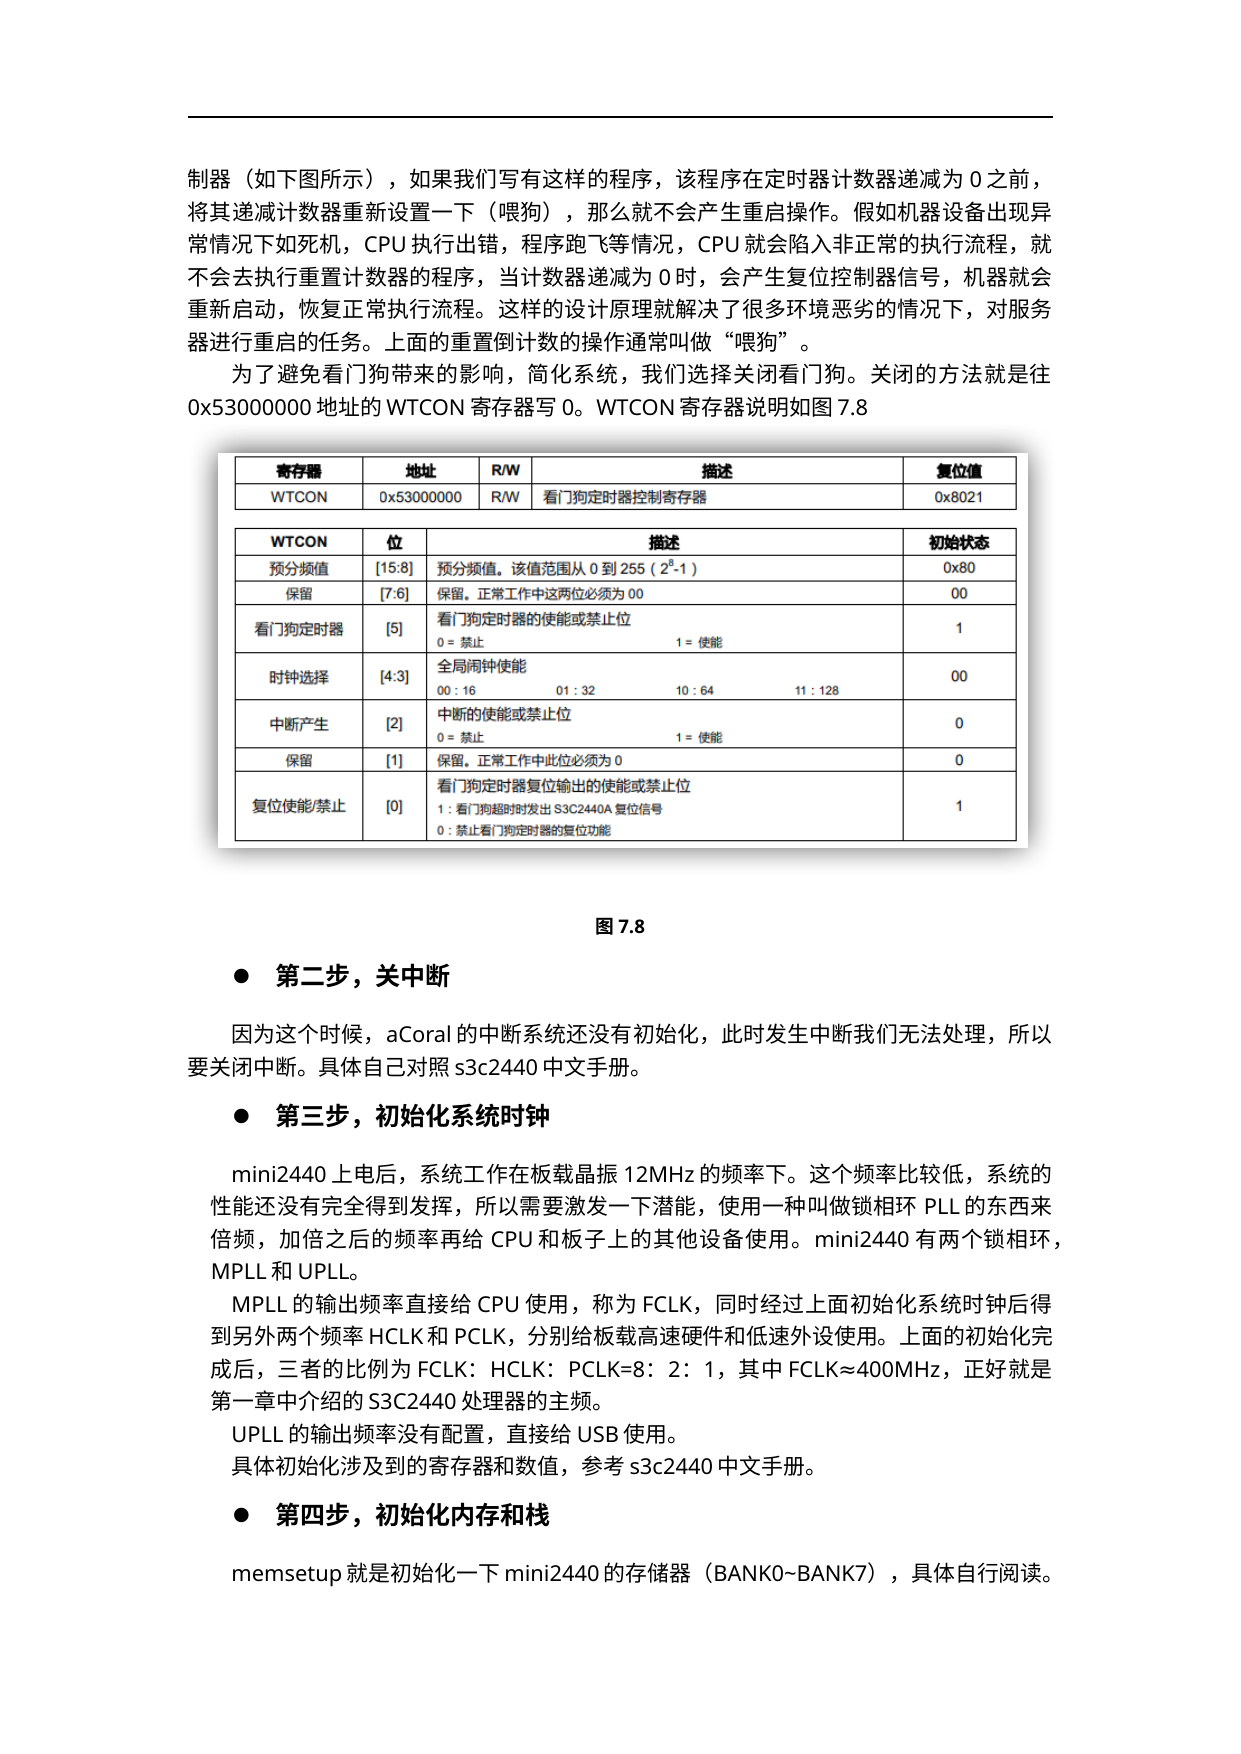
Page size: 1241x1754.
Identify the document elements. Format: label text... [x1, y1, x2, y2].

picture [218, 453, 1028, 848]
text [187, 162, 1053, 357]
text MPLL的输出频率直接给CPU使用，称为FCLK，同时经过上面初始化系统时钟后得到另外两个频率HCLK和PCLK，分别给板载高速硬件和低速外设使用。上面的初始化完成后，三者的比例为FCLK：HCLK：PCLK=8：2：1，其中FCLK≈400MHz，正好就是第一章中介绍的S3C2440处理器的主频。 [211, 1286, 1053, 1416]
text UPLL的输出频率没有配置，直接给USB使用。 [211, 1416, 1053, 1449]
text memsetup就是初始化一下mini2440的存储器（BANK0~BANK7），具体自行阅读。 [187, 1556, 1053, 1588]
text 因为这个时候，aCoral的中断系统还没有初始化，此时发生中断我们无法处理，所以要关闭中断。具体自己对照s3c2440中文手册。 [187, 1017, 1053, 1082]
text 第二步，关中断 [232, 942, 1053, 1007]
text 第三步，初始化系统时钟 [232, 1082, 1053, 1147]
text 为了避免看门狗带来的影响，简化系统，我们选择关闭看门狗。关闭的方法就是往0x53000000地址的WTCON寄存器写0。WTCON寄存器说明如图7.8 [187, 357, 1053, 422]
text 图7.8 [187, 909, 1053, 942]
text 第四步，初始化内存和栈 [232, 1481, 1053, 1546]
text 具体初始化涉及到的寄存器和数值，参考s3c2440中文手册。 [211, 1449, 1053, 1481]
text mini2440上电后，系统工作在板载晶振12MHz的频率下。这个频率比较低，系统的性能还没有完全得到发挥，所以需要激发一下潜能，使用一种叫做锁相环PLL的东西来倍频，加倍之后的频率再给CPU和板子上的其他设备使用。mini2440有两个锁相环，MPLL和UPLL。 [211, 1156, 1053, 1286]
